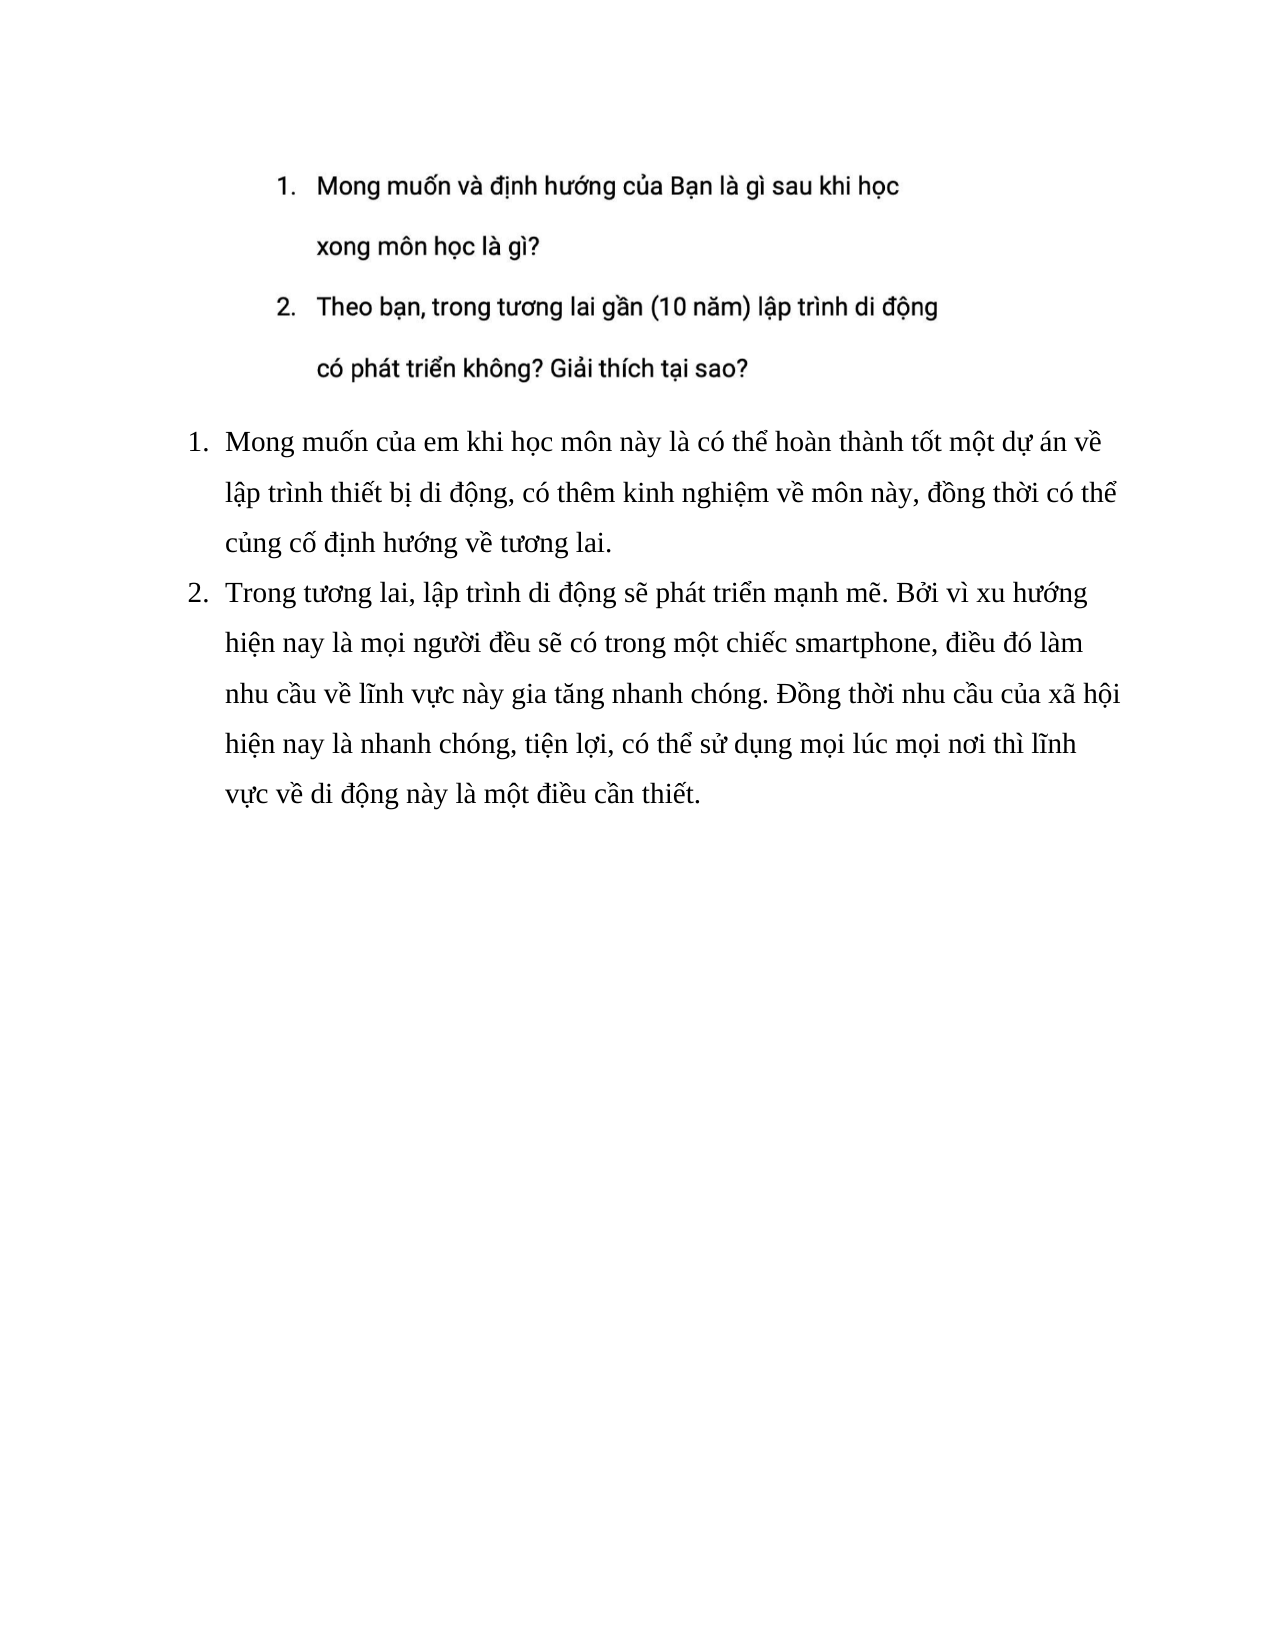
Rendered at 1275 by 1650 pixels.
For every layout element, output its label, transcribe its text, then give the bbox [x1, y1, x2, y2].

picture [271, 150, 1004, 394]
list Trong tương lai, lập trình di động sẽ phát triển mạnh mẽ. Bởi vì xu hướng hiện nay là mọi người đều sẽ có trong một chiếc smartphone, điều đó làm nhu cầu về lĩnh vực này gia tăng nhanh chóng. Đồng thời nhu cầu của xã hội hiện nay là nhanh chóng, tiện lợi, có thể sử dụng mọi lúc mọi nơi thì lĩnh vực về di động này là một điều cần thiết. [187, 575, 1125, 810]
list Mong muốn của em khi học môn này là có thể hoàn thành tốt một dự án về lập trình thiết bị di động, có thêm kinh nghiệm về môn này, đồng thời có thể củng cố định hướng về tương lai. [187, 424, 1125, 558]
